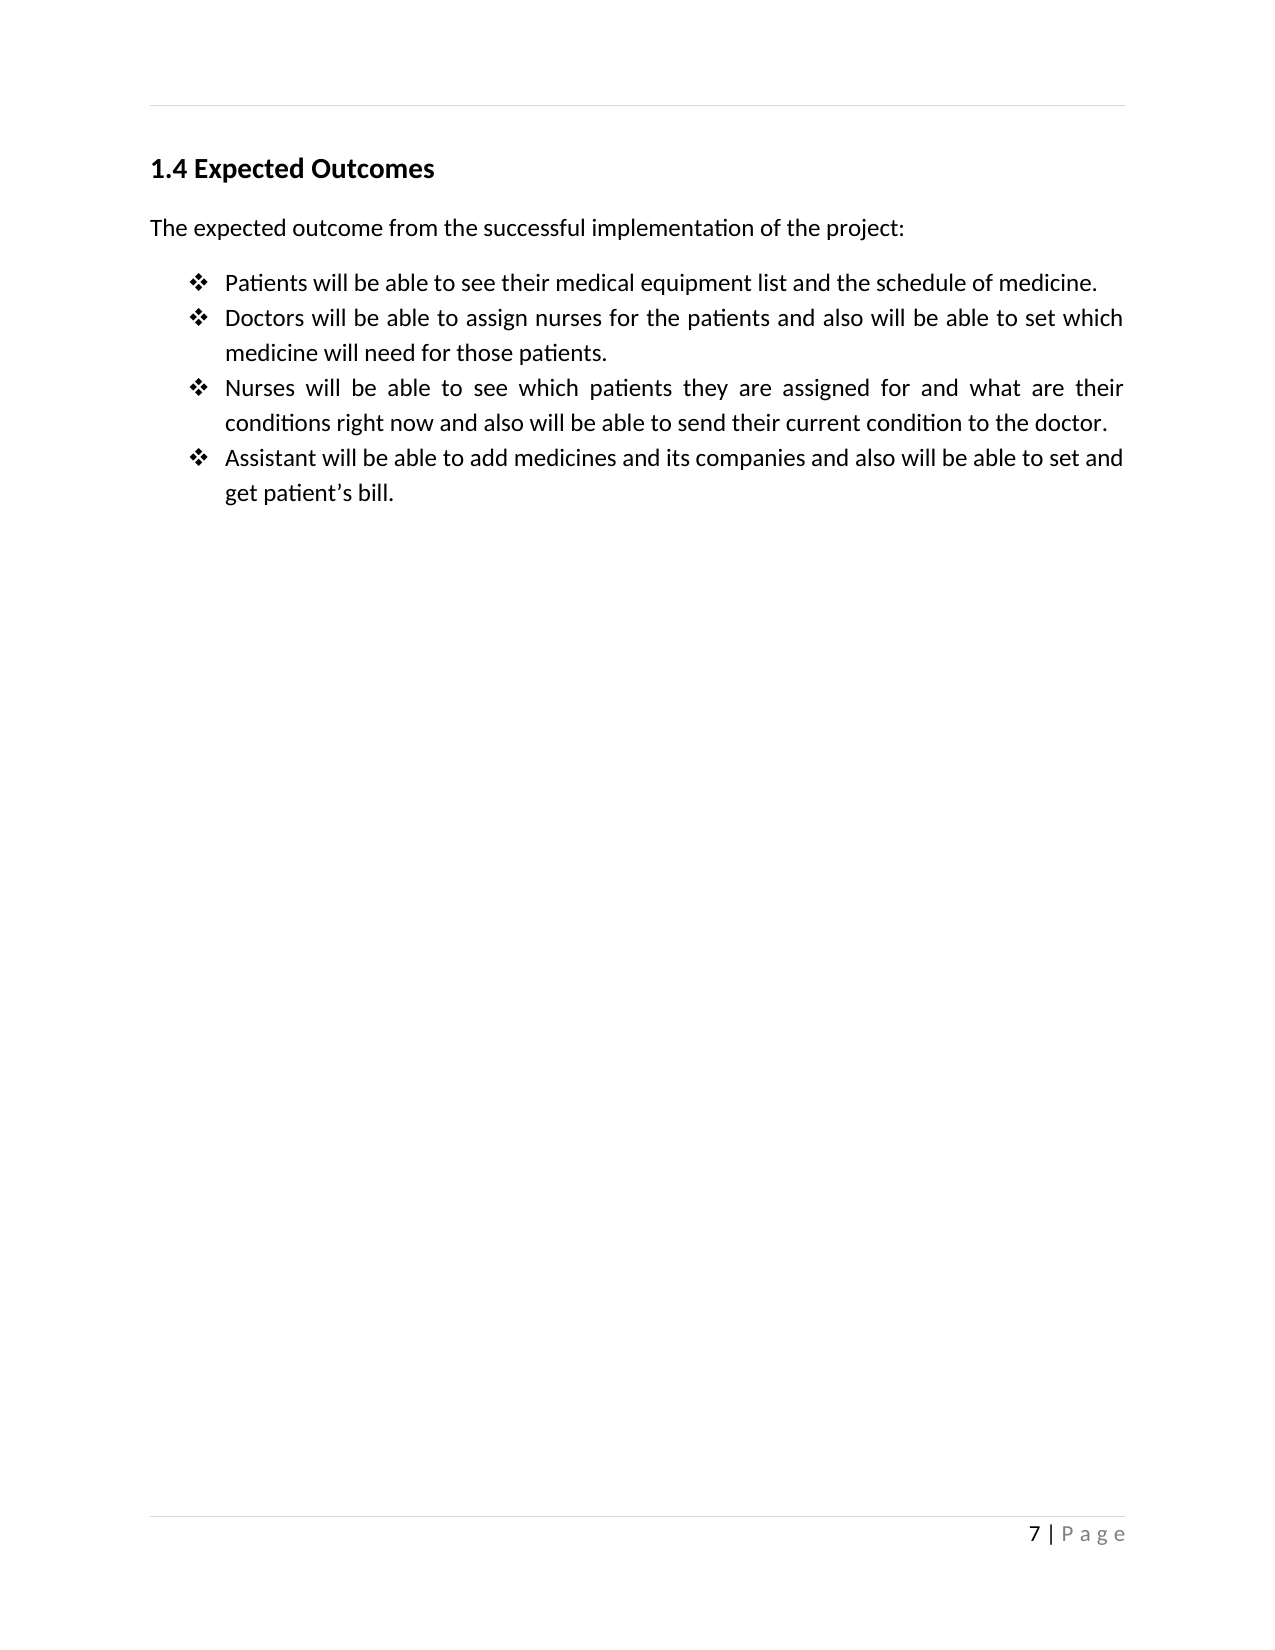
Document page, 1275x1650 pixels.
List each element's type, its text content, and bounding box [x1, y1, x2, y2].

list Assistant will be able to add medicines and its companies and also will be able to set and get patient’s bill. [187, 443, 1125, 508]
list Patients will be able to see their medical equipment list and the schedule of medicine. [187, 268, 1125, 298]
list Nurses will be able to see which patients they are assigned for and what are their conditions right now and also will be able to send their current condition to the doctor. [187, 373, 1125, 438]
text The expected outcome from the successful implementation of the project: [150, 212, 1125, 242]
list Expected Outcomes [150, 150, 1125, 186]
list Doctors will be able to assign nurses for the patients and also will be able to set which medicine will need for those patients. [187, 303, 1125, 368]
